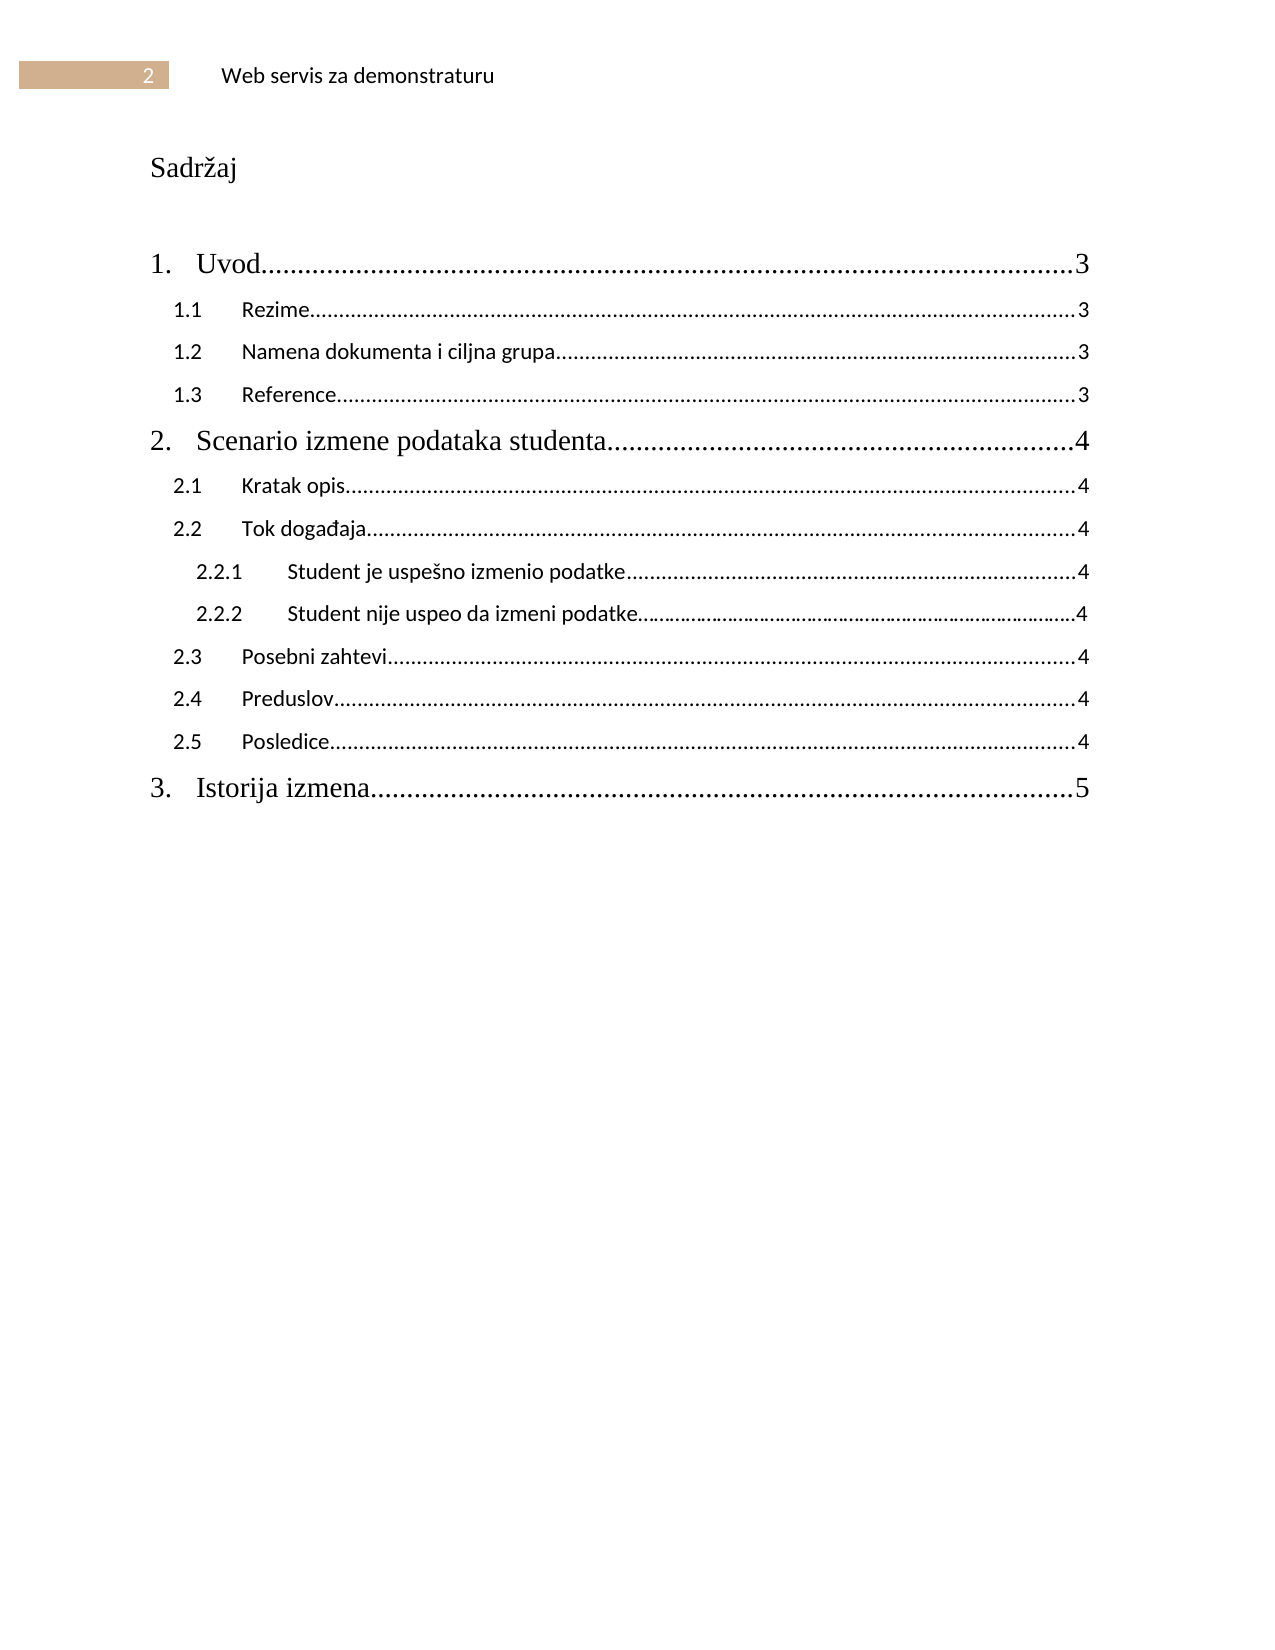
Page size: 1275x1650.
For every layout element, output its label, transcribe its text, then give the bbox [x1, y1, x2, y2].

text Sadržaj [150, 150, 1125, 183]
text 3. Istorija izmena 5 [150, 770, 1125, 803]
text 2.5 Posledice 4 [173, 727, 1125, 755]
text 2.4 Preduslov 4 [173, 684, 1125, 713]
text 1. Uvod 3 [150, 246, 1125, 279]
text 2.2.2 Student nije uspeo da izmeni podatke………………………………………………………………………..4 [196, 599, 1125, 627]
text 2.2.1 Student je uspešno izmenio podatke 4 [196, 557, 1125, 585]
text 1.3 Reference 3 [173, 380, 1125, 408]
text 2.1 Kratak opis 4 [173, 472, 1125, 499]
text 1.1 Rezime 3 [173, 295, 1125, 323]
text 2.2 Tok događaja 4 [173, 514, 1125, 542]
text 2.3 Posebni zahtevi 4 [173, 642, 1125, 670]
text 2. Scenario izmene podataka studenta 4 [150, 423, 1125, 456]
text 1.2 Namena dokumenta i ciljna grupa 3 [173, 337, 1125, 365]
